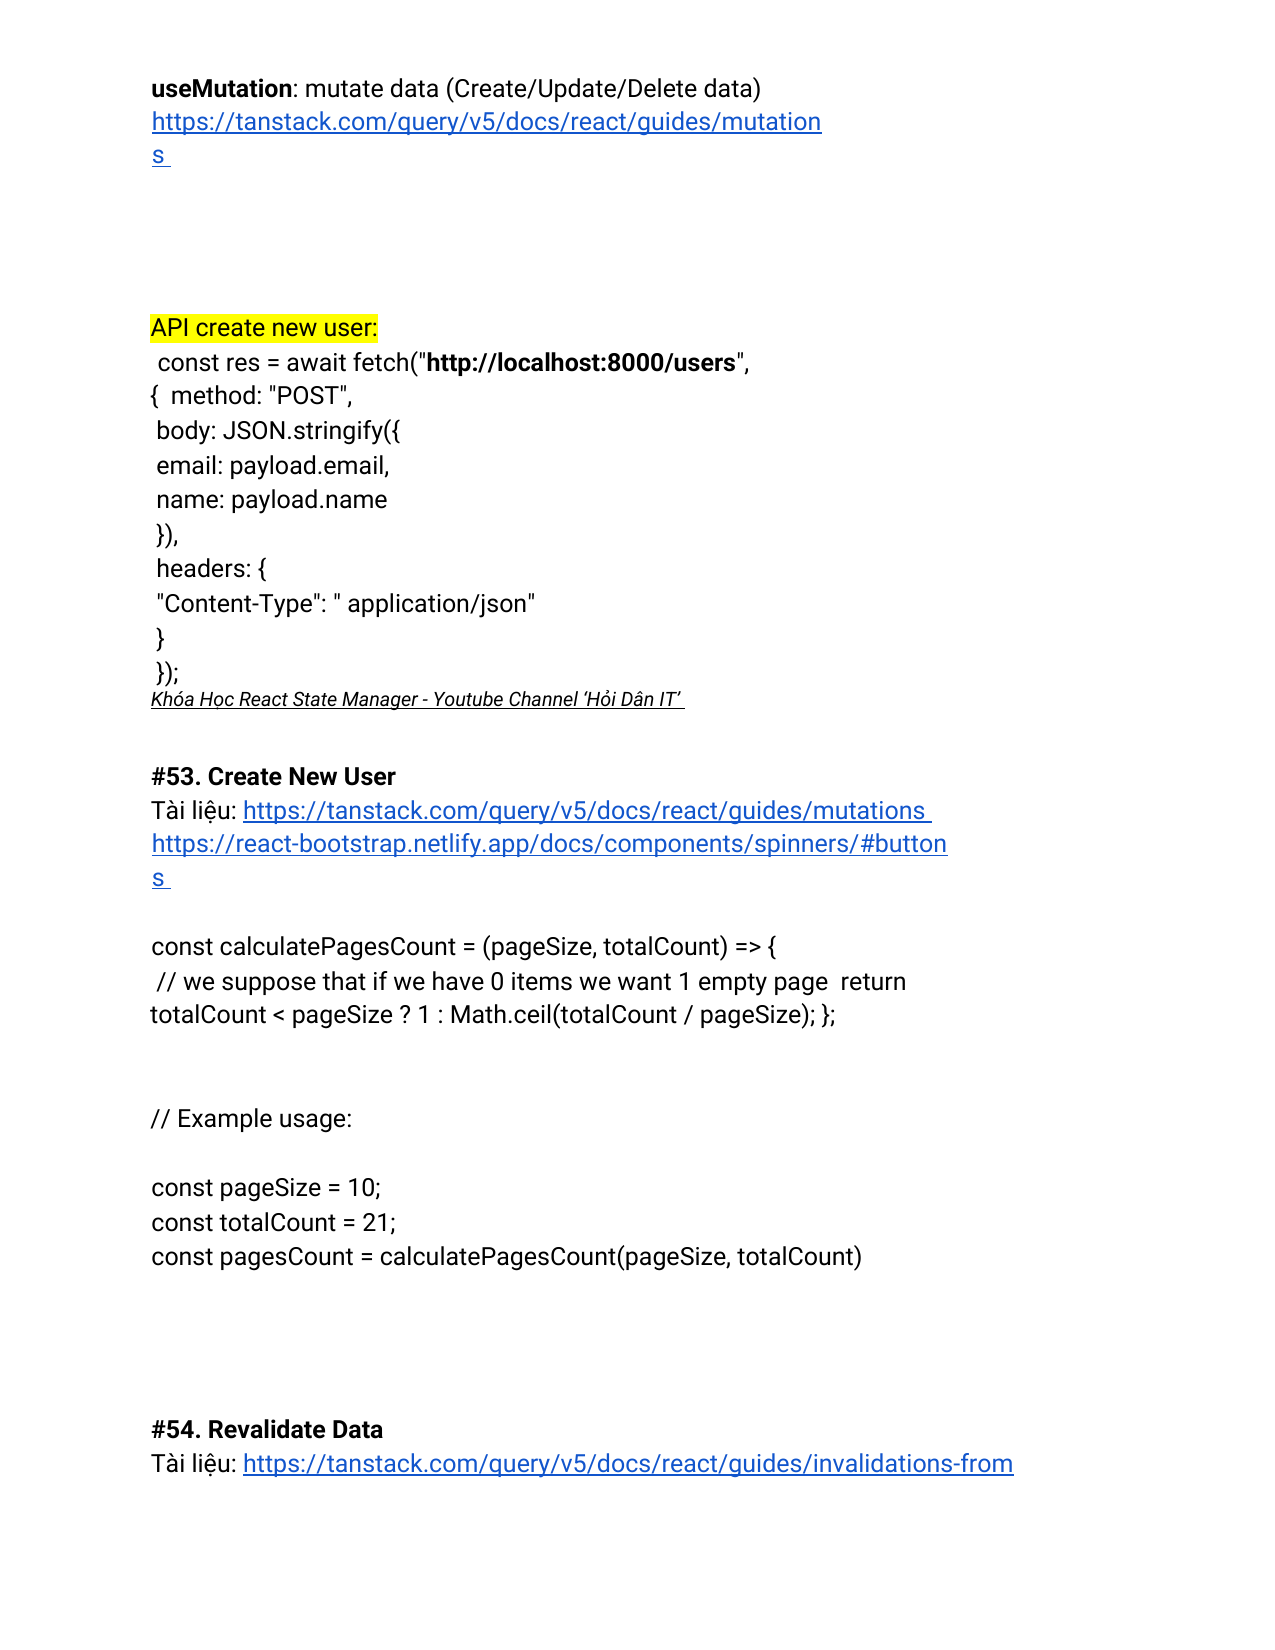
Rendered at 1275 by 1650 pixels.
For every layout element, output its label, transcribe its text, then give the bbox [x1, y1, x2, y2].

text #54. Revalidate Data [151, 1415, 1130, 1444]
text const res = await fetch("http://localhost:8000/users", { method: "POST", [150, 348, 763, 411]
text const pagesCount = calculatePagesCount(pageSize, totalCount) [151, 1242, 1130, 1272]
text email: payload.email, [150, 451, 1130, 480]
text const pageSize = 10; [151, 1173, 1130, 1202]
text Tài liệu: https://tanstack.com/query/v5/docs/react/guides/mutations https://react-bootstrap.netlify.app/docs/components/spinners/#buttons [151, 796, 958, 892]
text #53. Create New User [151, 762, 1130, 791]
text const calculatePagesCount = (pageSize, totalCount) => { [151, 932, 1130, 962]
text name: payload.name [150, 486, 1130, 515]
text body: JSON.stringify({ [150, 416, 1130, 446]
text Khóa Học React State Manager - Youtube Channel ‘Hỏi Dân IT’ [151, 688, 1130, 711]
text }); [150, 659, 1130, 688]
text const totalCount = 21; [151, 1208, 1130, 1237]
text API create new user: [150, 313, 1130, 343]
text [151, 1449, 1020, 1479]
text } [150, 624, 1130, 653]
text // Example usage: [150, 1104, 1130, 1133]
text // we suppose that if we have 0 items we want 1 empty page return totalCount < pageSize ? 1 : Math.ceil(totalCount / pageSize); }; [150, 967, 912, 1029]
text }), [150, 520, 1130, 549]
text useMutation: mutate data (Create/Update/Delete data) https://tanstack.com/query/v5/docs/react/guides/mutations [151, 74, 832, 170]
text "Content-Type": " application/json" [150, 589, 1130, 619]
text headers: { [150, 555, 1130, 584]
